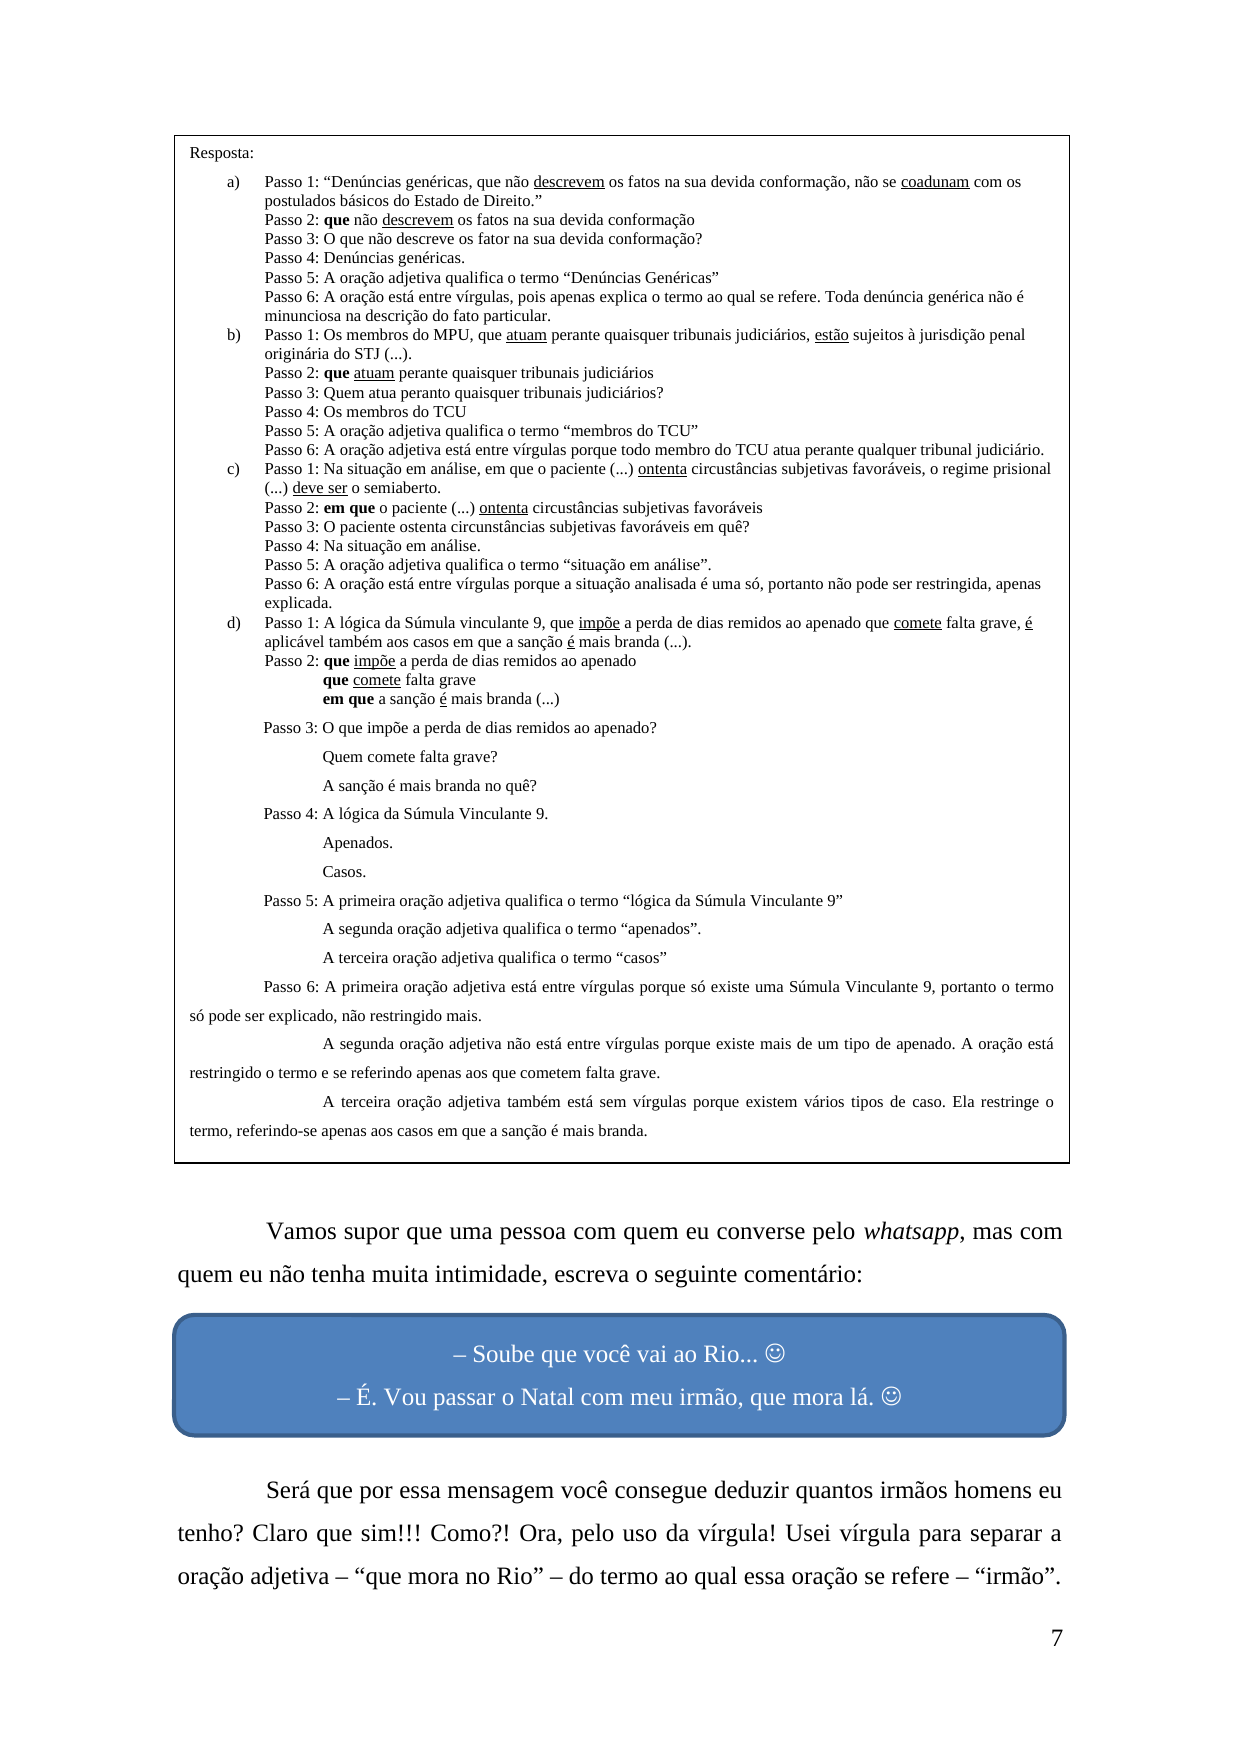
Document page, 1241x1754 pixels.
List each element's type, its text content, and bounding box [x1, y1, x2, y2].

text Vamos supor que uma pessoa com quem eu converse pelo whatsapp, mas com quem eu não tenha muita intimidade, escreva o seguinte comentário: [177, 1216, 1063, 1288]
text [177, 1475, 1063, 1590]
